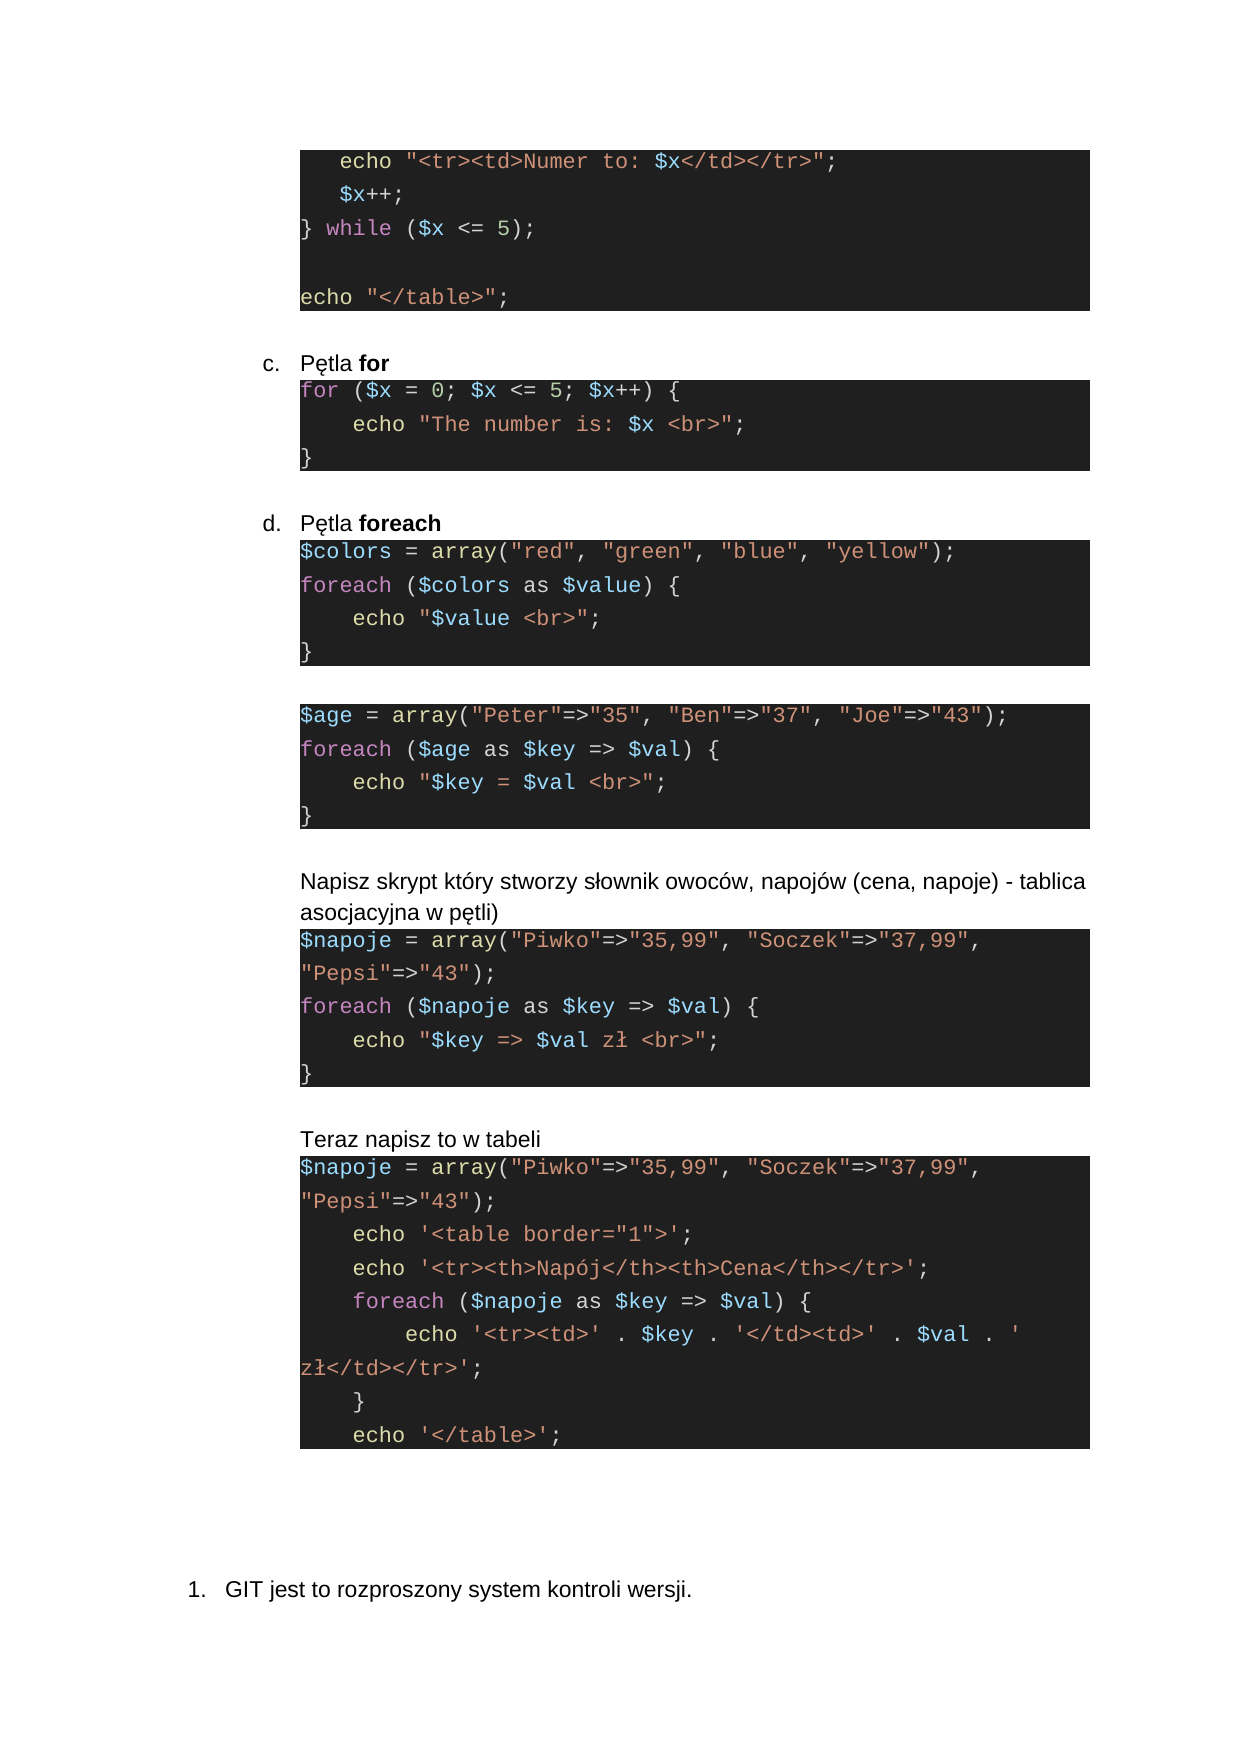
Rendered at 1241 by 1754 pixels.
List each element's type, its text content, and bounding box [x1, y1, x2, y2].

list Pętla for [262, 349, 1090, 376]
text echo "<tr><td>Numer to: $x</td></tr>"; [300, 150, 1090, 175]
text echo "</table>"; [300, 286, 1090, 311]
list GIT jest to rozproszony system kontroli wersji. [187, 1576, 1090, 1602]
text echo '<tr><th>Napój</th><th>Cena</th></tr>'; [300, 1257, 1090, 1281]
text $napoje = array("Piwko"=>"35,99", "Soczek"=>"37,99", "Pepsi"=>"43"); [300, 929, 1090, 987]
text Teraz napisz to w tabeli [300, 1126, 1090, 1152]
text foreach ($colors as $value) { [300, 574, 1090, 599]
text foreach ($napoje as $key => $val) { [300, 1290, 1090, 1315]
text $x++; [300, 183, 1090, 208]
text } [300, 641, 1090, 666]
text } while ($x <= 5); [300, 217, 1090, 242]
text for ($x = 0; $x <= 5; $x++) { [300, 380, 1090, 404]
text $napoje = array("Piwko"=>"35,99", "Soczek"=>"37,99", "Pepsi"=>"43"); [300, 1156, 1090, 1214]
text echo "$value <br>"; [300, 607, 1090, 632]
text } [300, 805, 1090, 829]
text echo "The number is: $x <br>"; [300, 413, 1090, 438]
text echo '<table border="1">'; [300, 1223, 1090, 1248]
text foreach ($age as $key => $val) { [300, 738, 1090, 763]
text } [300, 1062, 1090, 1087]
text echo '<tr><td>' . $key . '</td><td>' . $val . ' zł</td></tr>'; [300, 1323, 1090, 1382]
text } [300, 1390, 1090, 1415]
text Napisz skrypt który stworzy słownik owoców, napojów (cena, napoje) - tablica asocjacyjna w pętli) [300, 868, 1090, 925]
text echo "$key => $val zł <br>"; [300, 1029, 1090, 1054]
text foreach ($napoje as $key => $val) { [300, 996, 1090, 1020]
text echo '</table>'; [300, 1424, 1090, 1449]
text echo "$key = $val <br>"; [300, 771, 1090, 796]
text $age = array("Peter"=>"35", "Ben"=>"37", "Joe"=>"43"); [300, 704, 1090, 729]
list Pętla foreach [262, 510, 1090, 537]
text } [300, 447, 1090, 471]
text $colors = array("red", "green", "blue", "yellow"); [300, 540, 1090, 565]
